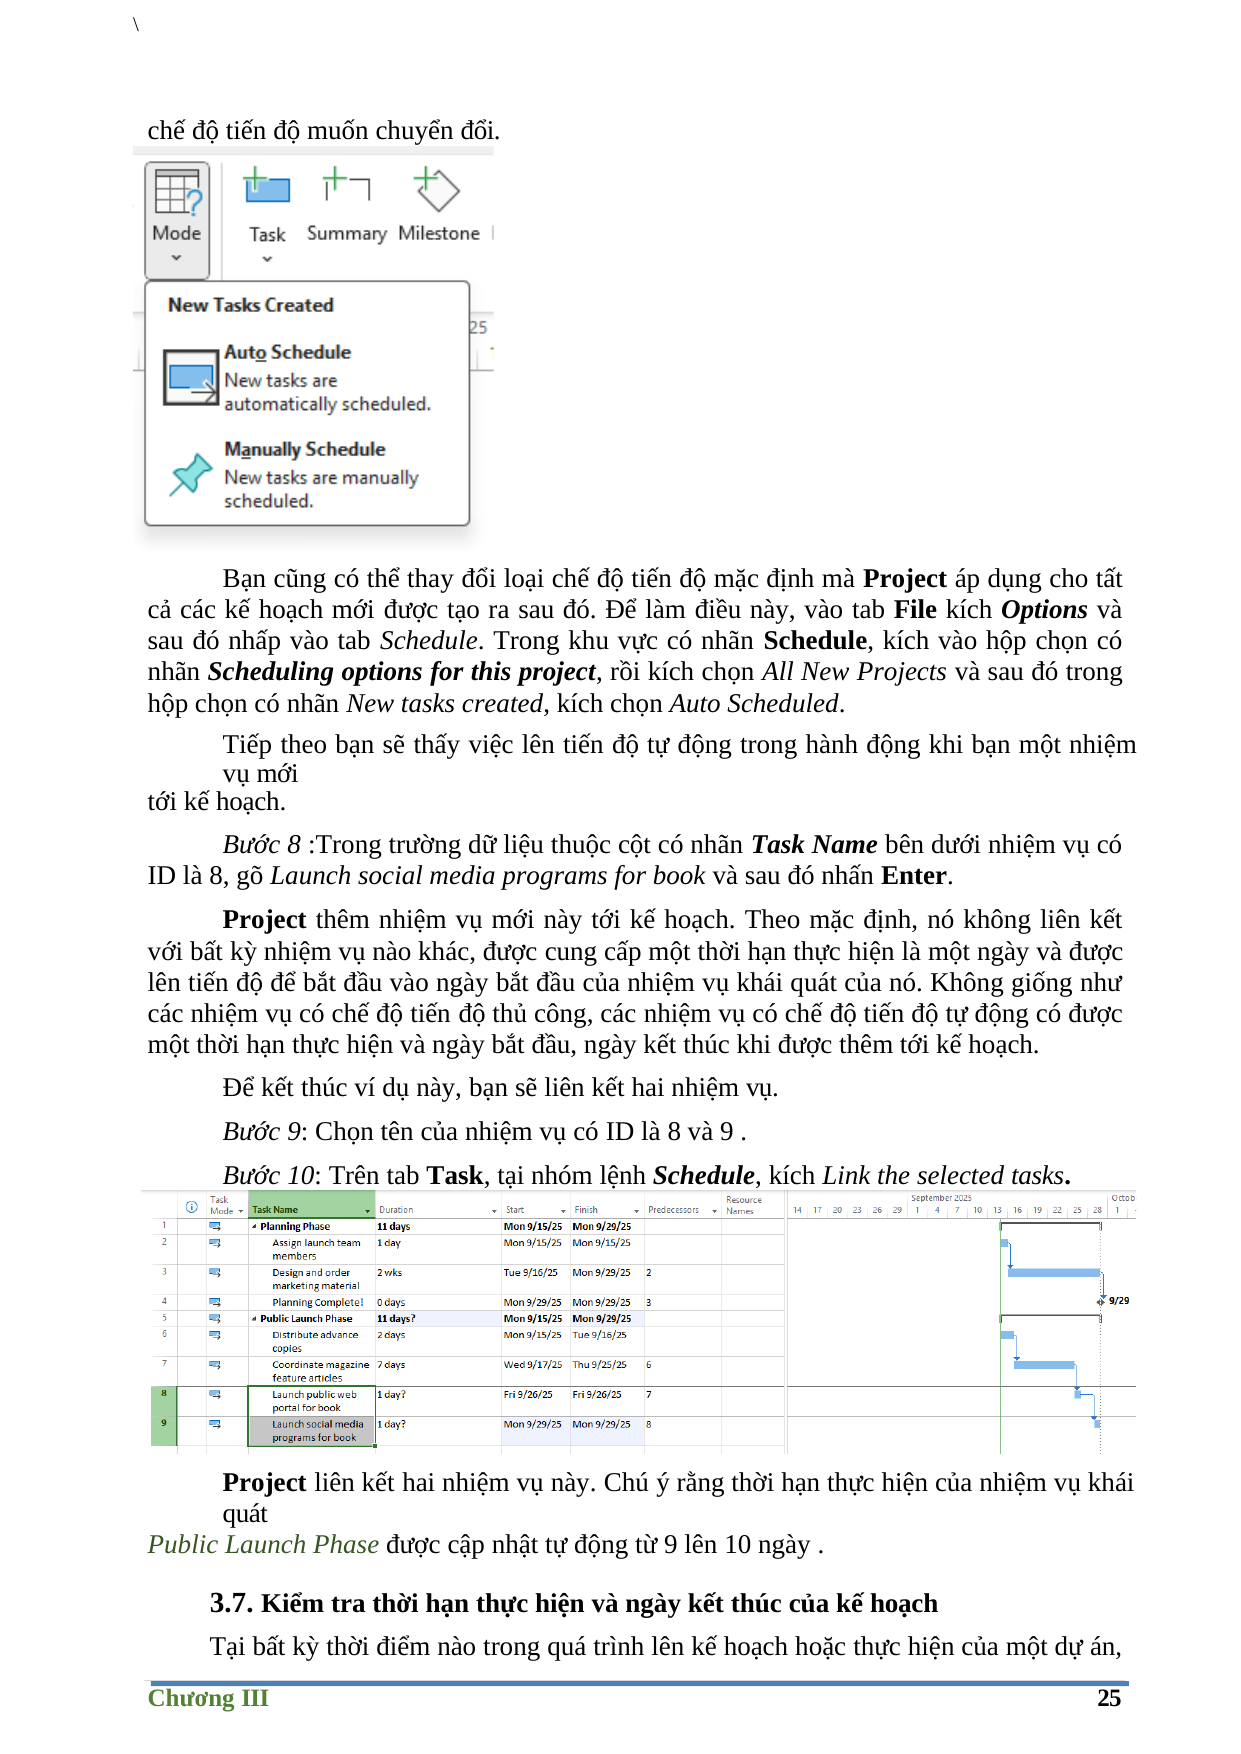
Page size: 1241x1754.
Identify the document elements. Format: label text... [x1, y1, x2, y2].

text Tiếp theo bạn sẽ thấy việc lên tiến độ tự động trong hành động khi bạn một nhiệm vụ mới [222, 731, 1137, 788]
text chế độ tiến độ muốn chuyển đổi. [147, 114, 1137, 146]
subtitle Kiểm tra thời hạn thực hiện và ngày kết thúc của kế hoạch [209, 1585, 1137, 1618]
text Để kết thúc ví dụ này, bạn sẽ liên kết hai nhiệm vụ. [222, 1071, 1137, 1103]
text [147, 1630, 1123, 1661]
picture [132, 1190, 1137, 1454]
text Bước 10: Trên tab Task, tại nhóm lệnh Schedule, kích Link the selected tasks. [222, 1159, 1137, 1190]
text Bạn cũng có thể thay đổi loại chế độ tiến độ mặc định mà Project áp dụng cho tất cả các kế hoạch mới được tạo ra sau đó. Để làm điều này, vào tab File kích Options và sau đó nhấp vào tab Schedule. Trong khu vực có nhãn Schedule, kích vào hộp chọn có nhãn Scheduling options for this project, rồi kích chọn All New Projects và sau đó trong hộp chọn có nhãn New tasks created, kích chọn Auto Scheduled. [147, 562, 1123, 718]
picture [132, 146, 494, 550]
text Bước 8 :Trong trường dữ liệu thuộc cột có nhãn Task Name bên dưới nhiệm vụ có ID là 8, gõ Launch social media programs for book và sau đó nhấn Enter. [147, 829, 1122, 891]
text tới kế hoạch. [147, 788, 1137, 817]
text Public Launch Phase được cập nhật tự động từ 9 lên 10 ngày . [147, 1528, 1137, 1559]
text Project thêm nhiệm vụ mới này tới kế hoạch. Theo mặc định, nó không liên kết với bất kỳ nhiệm vụ nào khác, được cung cấp một thời hạn thực hiện là một ngày và được lên tiến độ để bắt đầu vào ngày bắt đầu của nhiệm vụ khái quát của nó. Không giống như các nhiệm vụ có chế độ tiến độ thủ công, các nhiệm vụ có chế độ tiến độ tự động có được một thời hạn thực hiện và ngày bắt đầu, ngày kết thúc khi được thêm tới kế hoạch. [147, 903, 1123, 1059]
text Bước 9: Chọn tên của nhiệm vụ có ID là 8 và 9 . [222, 1115, 1137, 1147]
text Project liên kết hai nhiệm vụ này. Chú ý rằng thời hạn thực hiện của nhiệm vụ khái quát [222, 1466, 1137, 1528]
